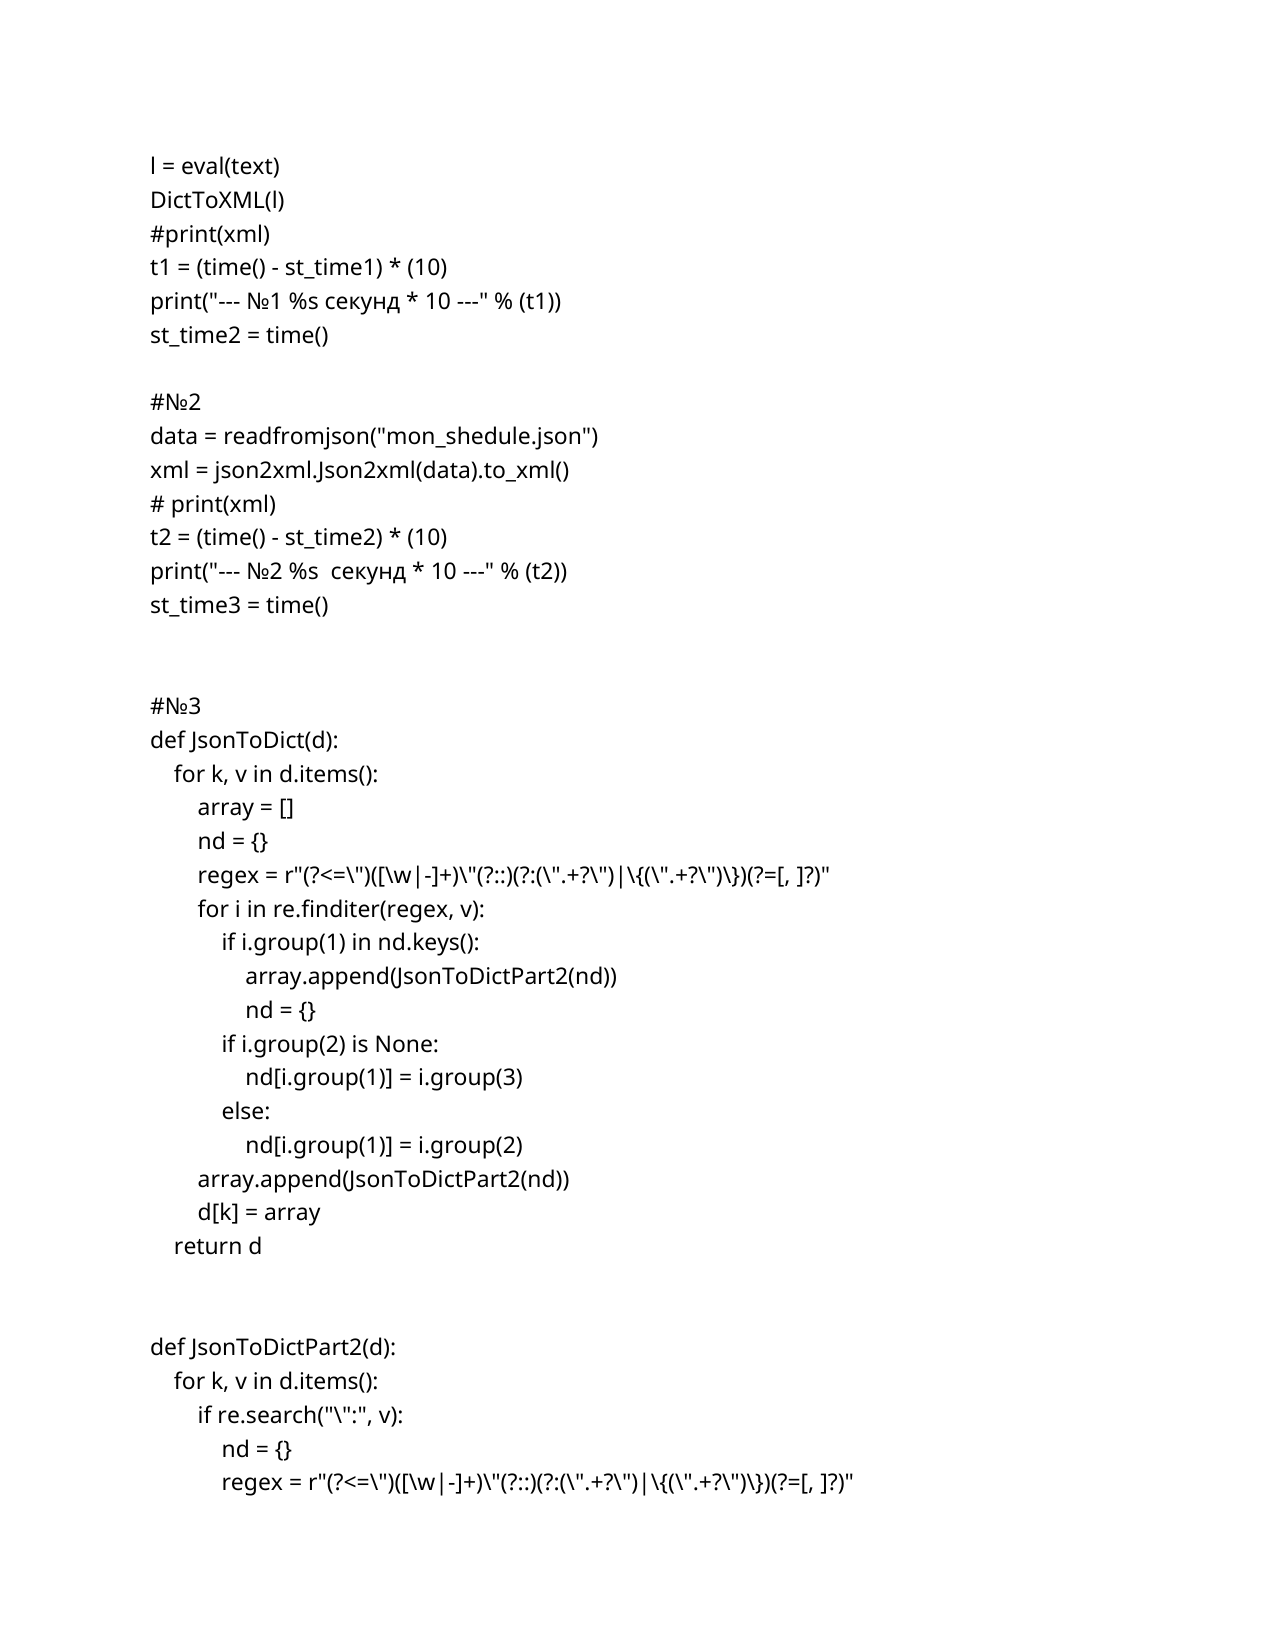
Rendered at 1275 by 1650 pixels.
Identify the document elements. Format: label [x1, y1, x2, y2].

text [150, 150, 1125, 1497]
